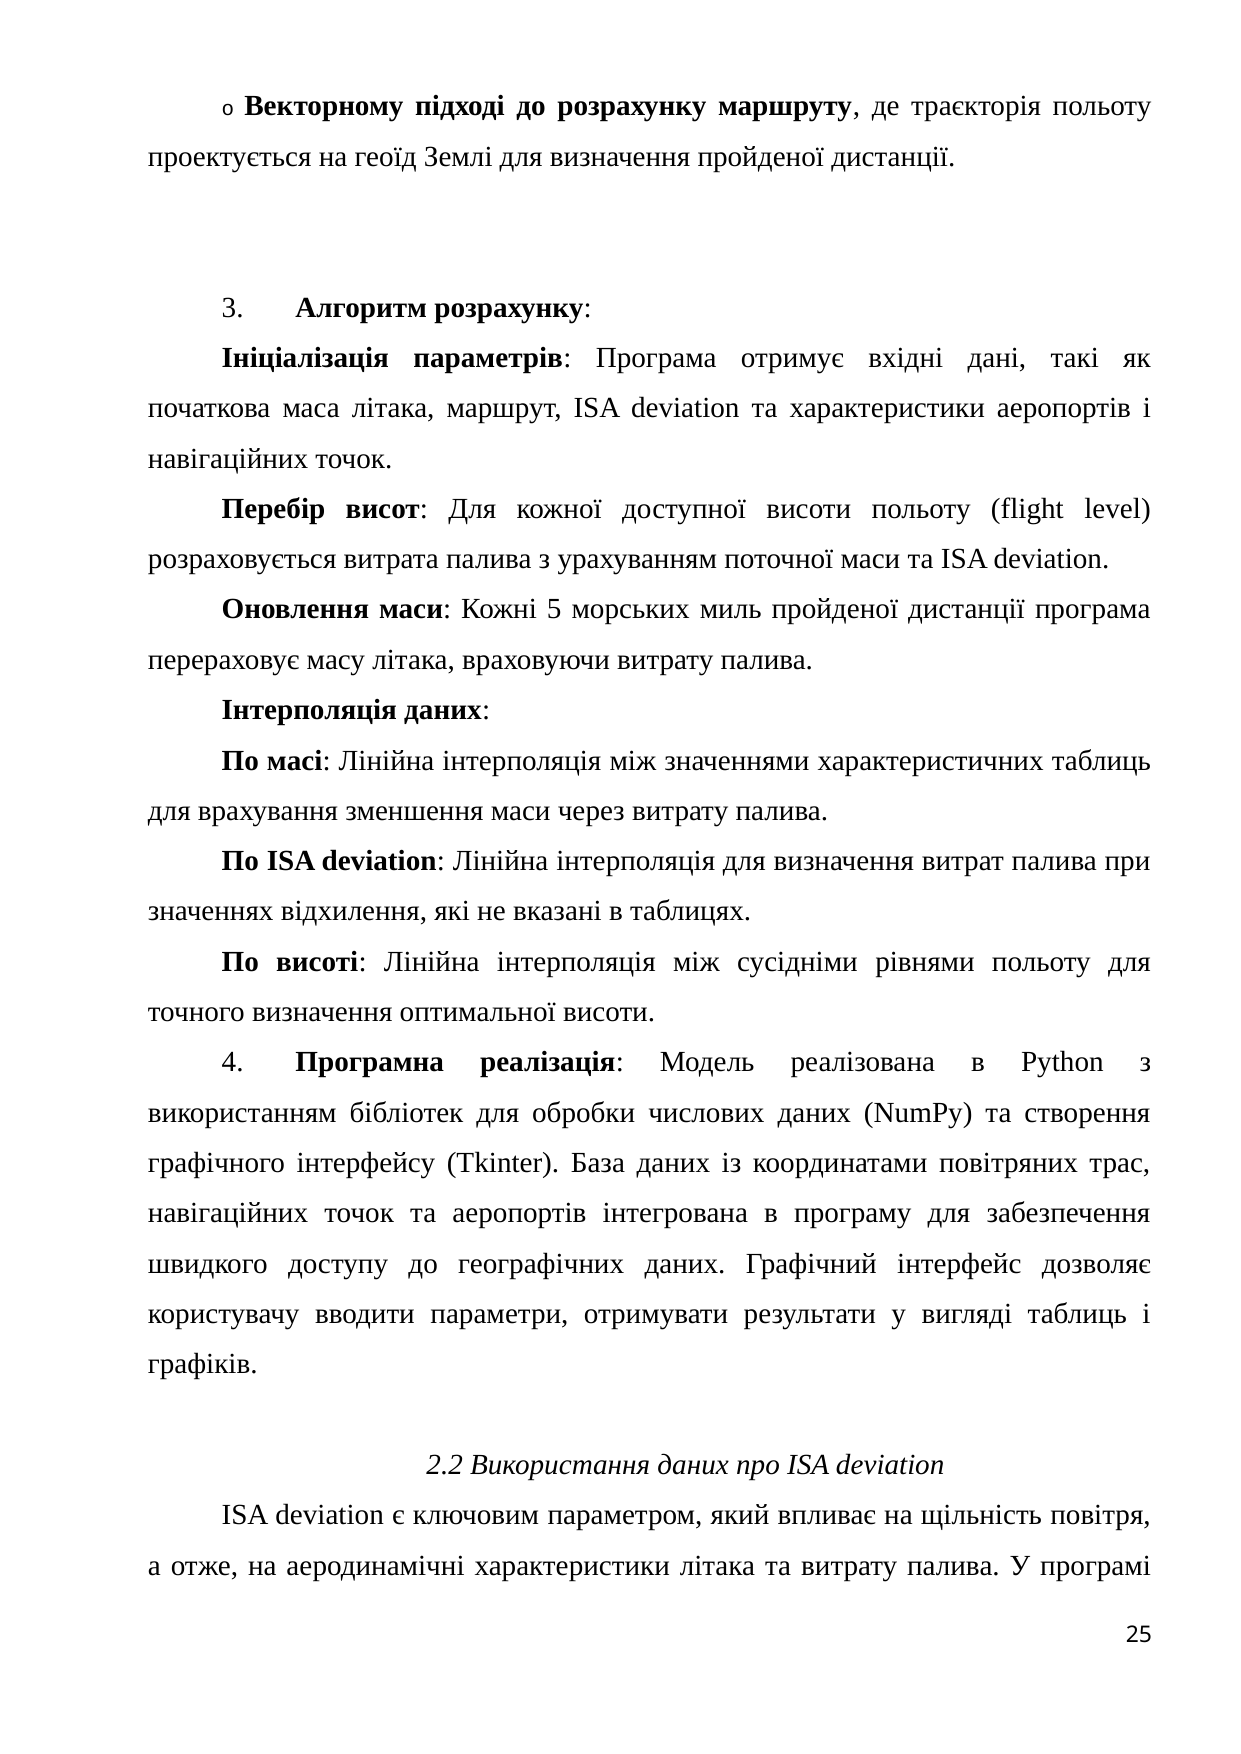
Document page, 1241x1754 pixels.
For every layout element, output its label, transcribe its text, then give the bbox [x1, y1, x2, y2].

text Інтерполяція даних: [221, 692, 1152, 726]
text По висоті: Лінійна інтерполяція між сусідніми рівнями польоту для точного визначення оптимальної висоти. [148, 944, 1152, 1028]
text По масі: Лінійна інтерполяція між значеннями характеристичних таблиць для врахування зменшення маси через витрату палива. [148, 743, 1152, 826]
list Алгоритм розрахунку: [148, 290, 1152, 323]
text Оновлення маси: Кожні 5 морських миль пройденої дистанції програма перераховує масу літака, враховуючи витрату палива. [148, 592, 1152, 676]
subtitle 2.2 Використання даних про ISA deviation [148, 1447, 1152, 1481]
list Програмна реалізація: Модель реалізована в Python з використанням бібліотек для обробки числових даних (NumPy) та створення графічного інтерфейсу (Tkinter). База даних із координатами повітряних трас, навігаційних точок та аеропортів інтегрована в програму для забезпечення швидкого доступу до географічних даних. Графічний інтерфейс дозволяє користувачу вводити параметри, отримувати результати у вигляді таблиць і графіків. [148, 1044, 1152, 1380]
text По ISA deviation: Лінійна інтерполяція для визначення витрат палива при значеннях відхилення, які не вказані в таблицях. [148, 843, 1152, 927]
text Перебір висот: Для кожної доступної висоти польоту (flight level) розраховується витрата палива з урахуванням поточної маси та ISA deviation. [148, 491, 1152, 575]
text Ініціалізація параметрів: Програма отримує вхідні дані, такі як початкова маса літака, маршрут, ISA deviation та характеристики аеропортів і навігаційних точок. [148, 340, 1152, 474]
list Векторному підході до розрахунку маршруту, де траєкторія польоту проектується на геоїд Землі для визначення пройденої дистанції. [148, 88, 1152, 172]
